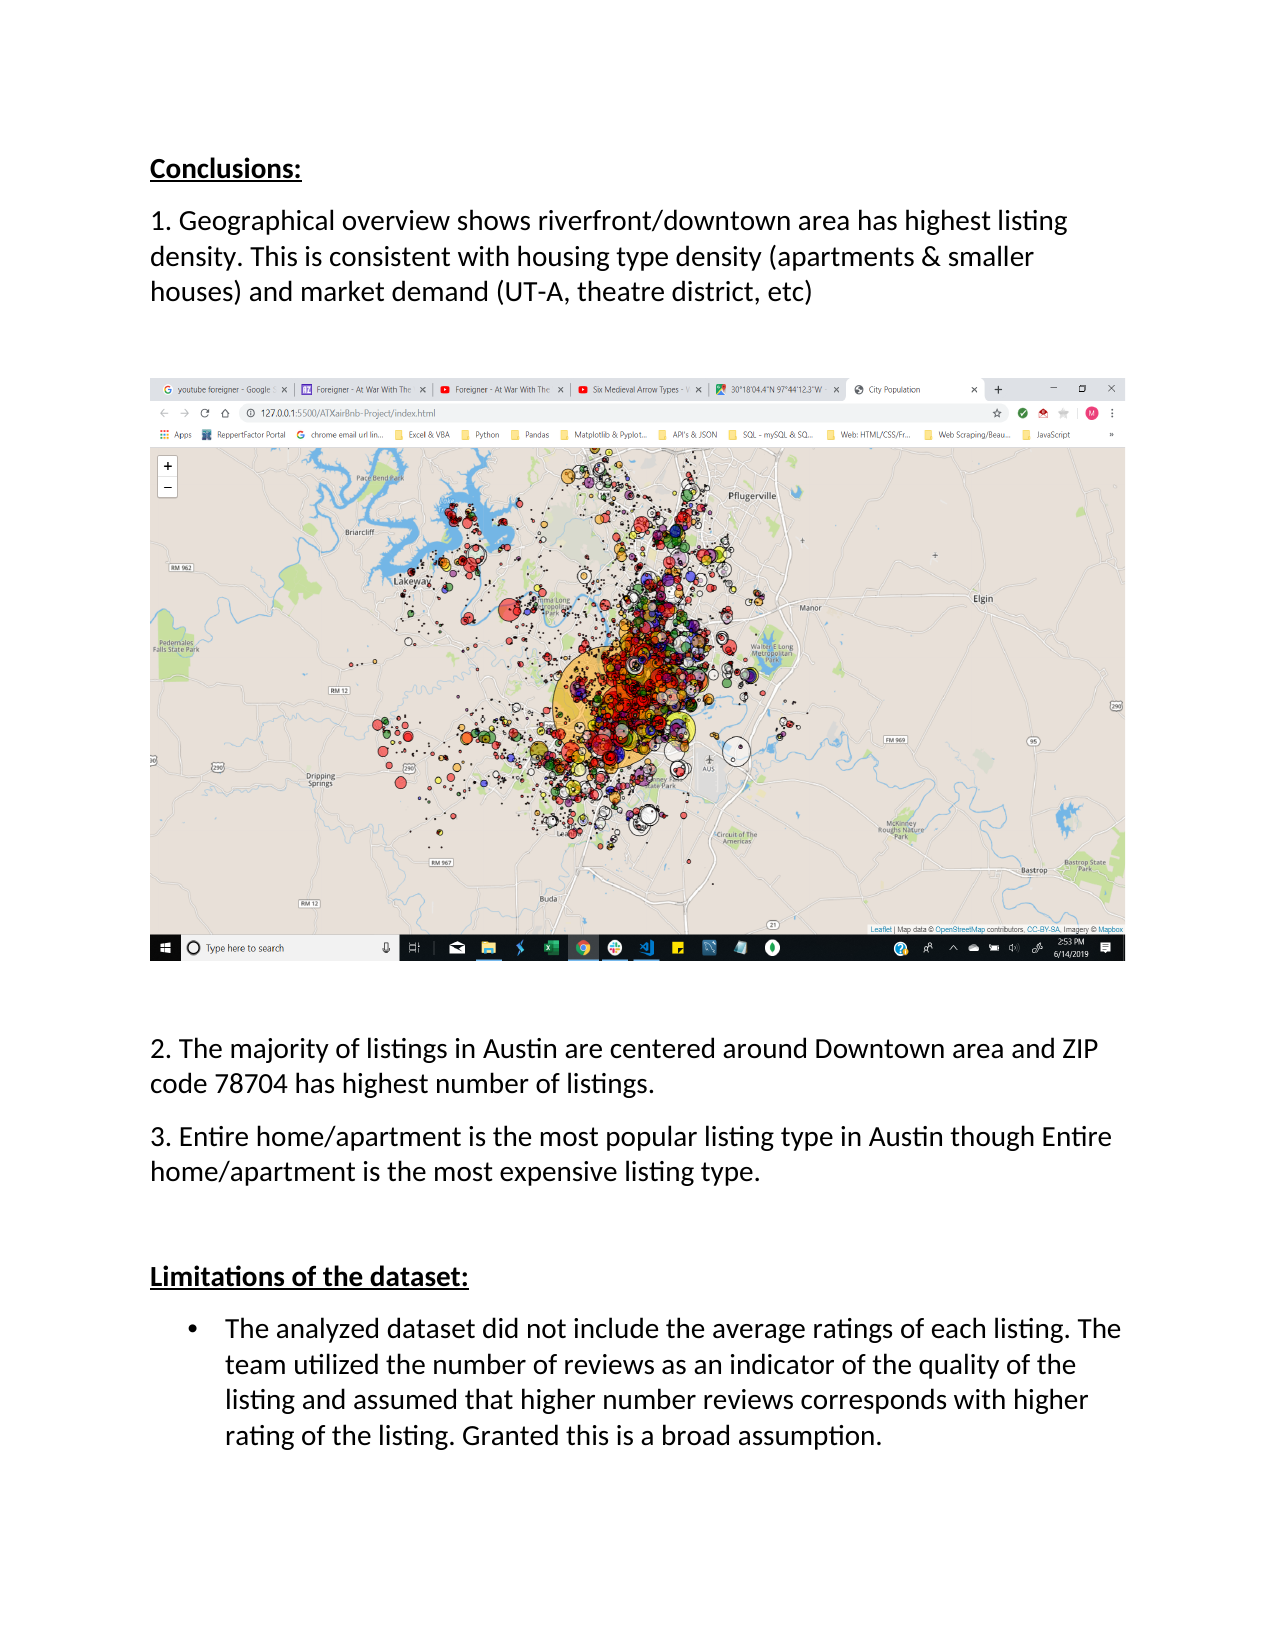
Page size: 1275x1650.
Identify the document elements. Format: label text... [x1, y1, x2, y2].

text Conclusions: [150, 150, 1125, 186]
text Limitations of the dataset: [150, 1258, 1125, 1293]
list The analyzed dataset did not include the average ratings of each listing. The team utilized the number of reviews as an indicator of the quality of the listing and assumed that higher number reviews corresponds with higher rating of the listing. Granted this is a broad assumption. [187, 1310, 1125, 1453]
text 2. The majority of listings in Austin are centered around Downtown area and ZIP code 78704 has highest number of listings. [150, 1030, 1125, 1101]
text 3. Entire home/apartment is the most popular listing type in Austin though Entire home/apartment is the most expensive listing type. [150, 1118, 1125, 1189]
text 1. Geographical overview shows riverfront/downtown area has highest listing density. This is consistent with housing type density (apartments & smaller houses) and market demand (UT-A, theatre district, etc) [150, 202, 1125, 309]
picture [150, 378, 1125, 961]
